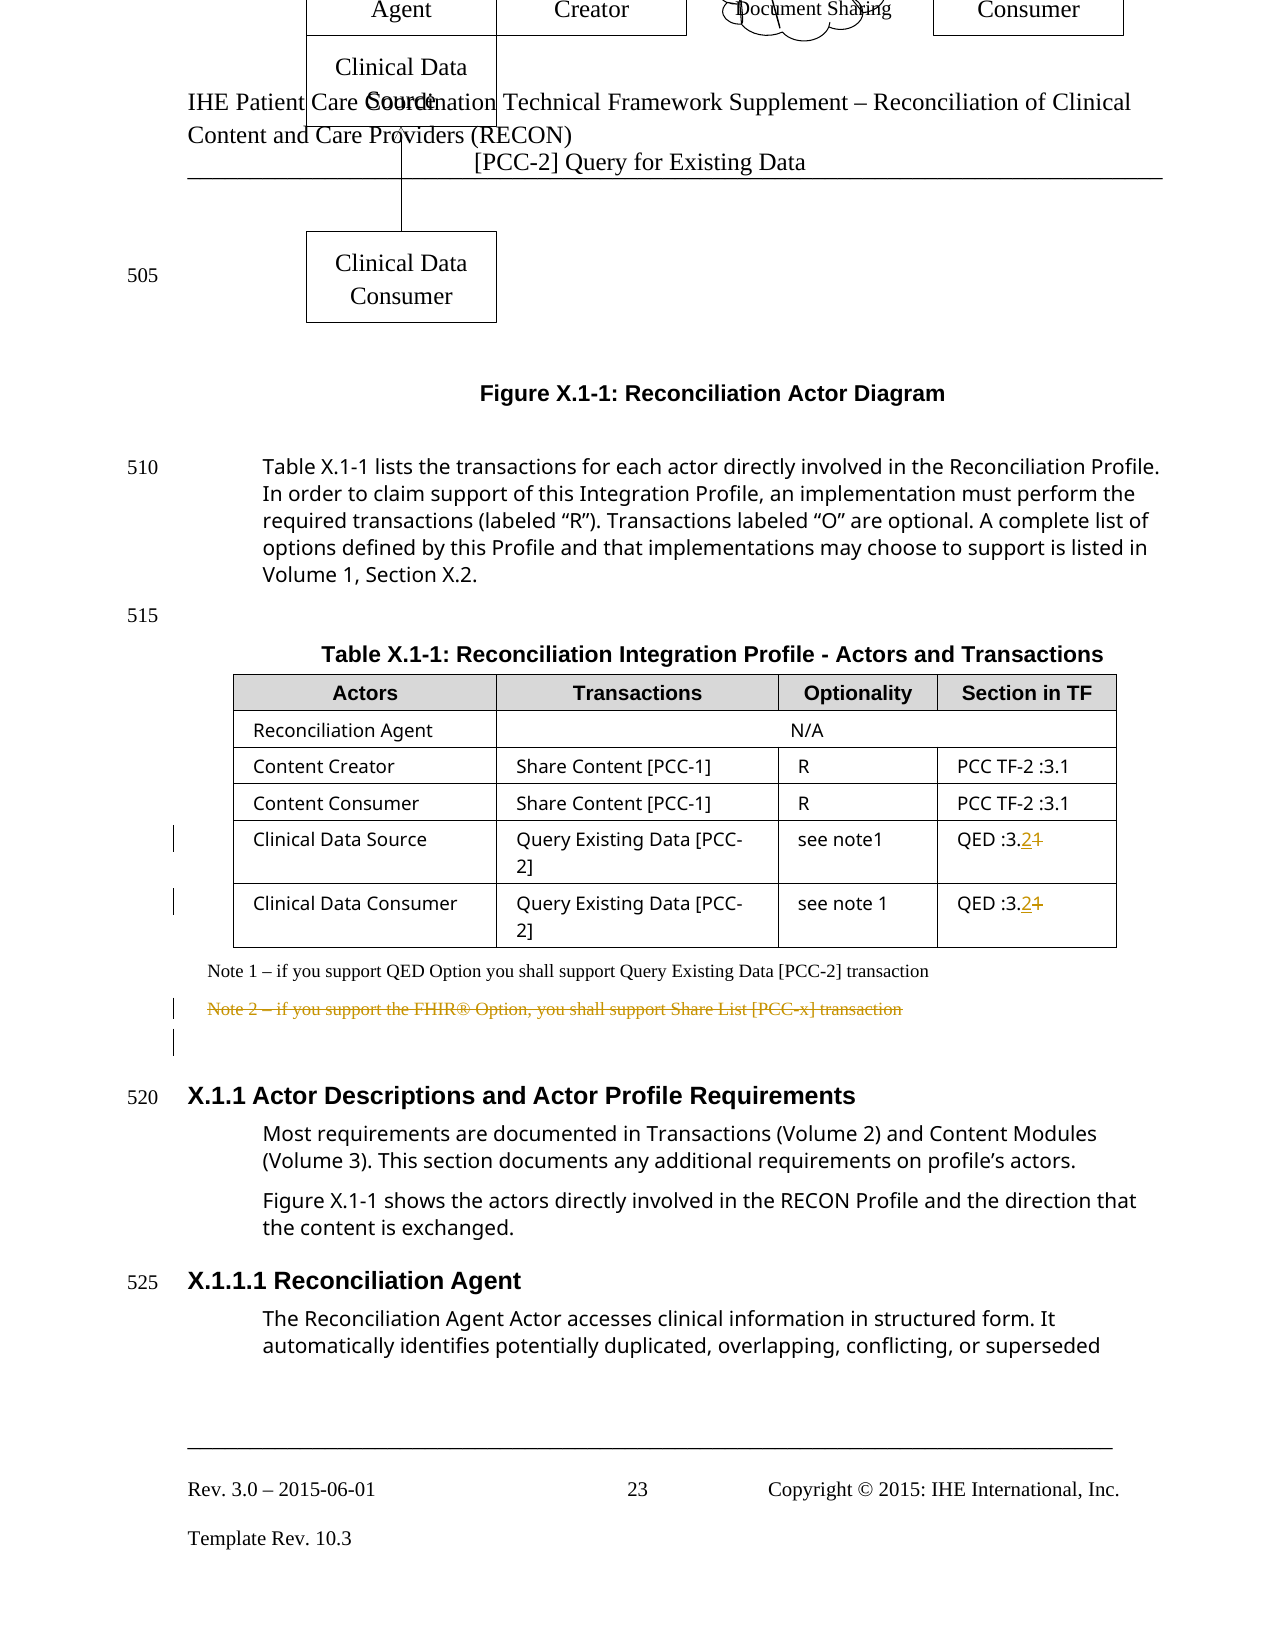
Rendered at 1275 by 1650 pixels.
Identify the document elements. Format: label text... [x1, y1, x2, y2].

table_cell Clinical Data Source [234, 821, 496, 883]
text Most requirements are documented in Transactions (Volume 2) and Content Modules (Volume 3). This section documents any additional requirements on profile’s actors. [262, 1120, 1162, 1174]
table_cell R [779, 748, 937, 783]
text Note 1 – if you support QED Option you shall support Query Existing Data [PCC-2] transaction [207, 960, 1162, 982]
text Table X.1-1 lists the transactions for each actor directly involved in the Reconciliation Profile. In order to claim support of this Integration Profile, an implementation must perform the required transactions (labeled “R”). Transactions labeled “O” are optional. A complete list of options defined by this Profile and that implementations may choose to support is listed in Volume 1, Section X.2. [262, 453, 1162, 588]
table_cell Content Creator [234, 748, 496, 783]
table_cell see note1 [779, 821, 937, 883]
subtitle X.1.1.1 Reconciliation Agent [187, 1266, 1162, 1294]
table_cell see note 1 [779, 884, 937, 947]
text Figure X.1-1 shows the actors directly involved in the RECON Profile and the direction that the content is exchanged. [262, 1187, 1162, 1241]
table_cell Clinical Data Consumer [234, 884, 496, 947]
title Figure X.1-1: Reconciliation Actor Diagram [262, 380, 1162, 407]
table_header Transactions [497, 675, 778, 710]
table_cell N/A [497, 711, 1116, 747]
table_cell Query Existing Data [PCC-2] [497, 884, 778, 947]
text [262, 1305, 1162, 1359]
title Table X.1-1: Reconciliation Integration Profile - Actors and Transactions [262, 640, 1162, 667]
table_header Optionality [779, 675, 937, 710]
table_cell PCC TF-2 :3.1 [938, 748, 1116, 783]
table_cell Share Content [PCC-1] [497, 784, 778, 819]
table_header Section in TF [938, 675, 1116, 710]
table_cell Query Existing Data [PCC-2] [497, 821, 778, 883]
table_cell Share Content [PCC-1] [497, 748, 778, 783]
table_cell PCC TF-2 :3.1 [938, 784, 1116, 819]
table_cell Content Consumer [234, 784, 496, 819]
table_header Actors [234, 675, 496, 710]
table_cell R [779, 784, 937, 819]
table_cell QED :3. [938, 884, 1116, 947]
table_cell QED :3. [938, 821, 1116, 883]
table_cell Reconciliation Agent [234, 711, 496, 747]
subtitle X.1.1 Actor Descriptions and Actor Profile Requirements [187, 1081, 1162, 1109]
